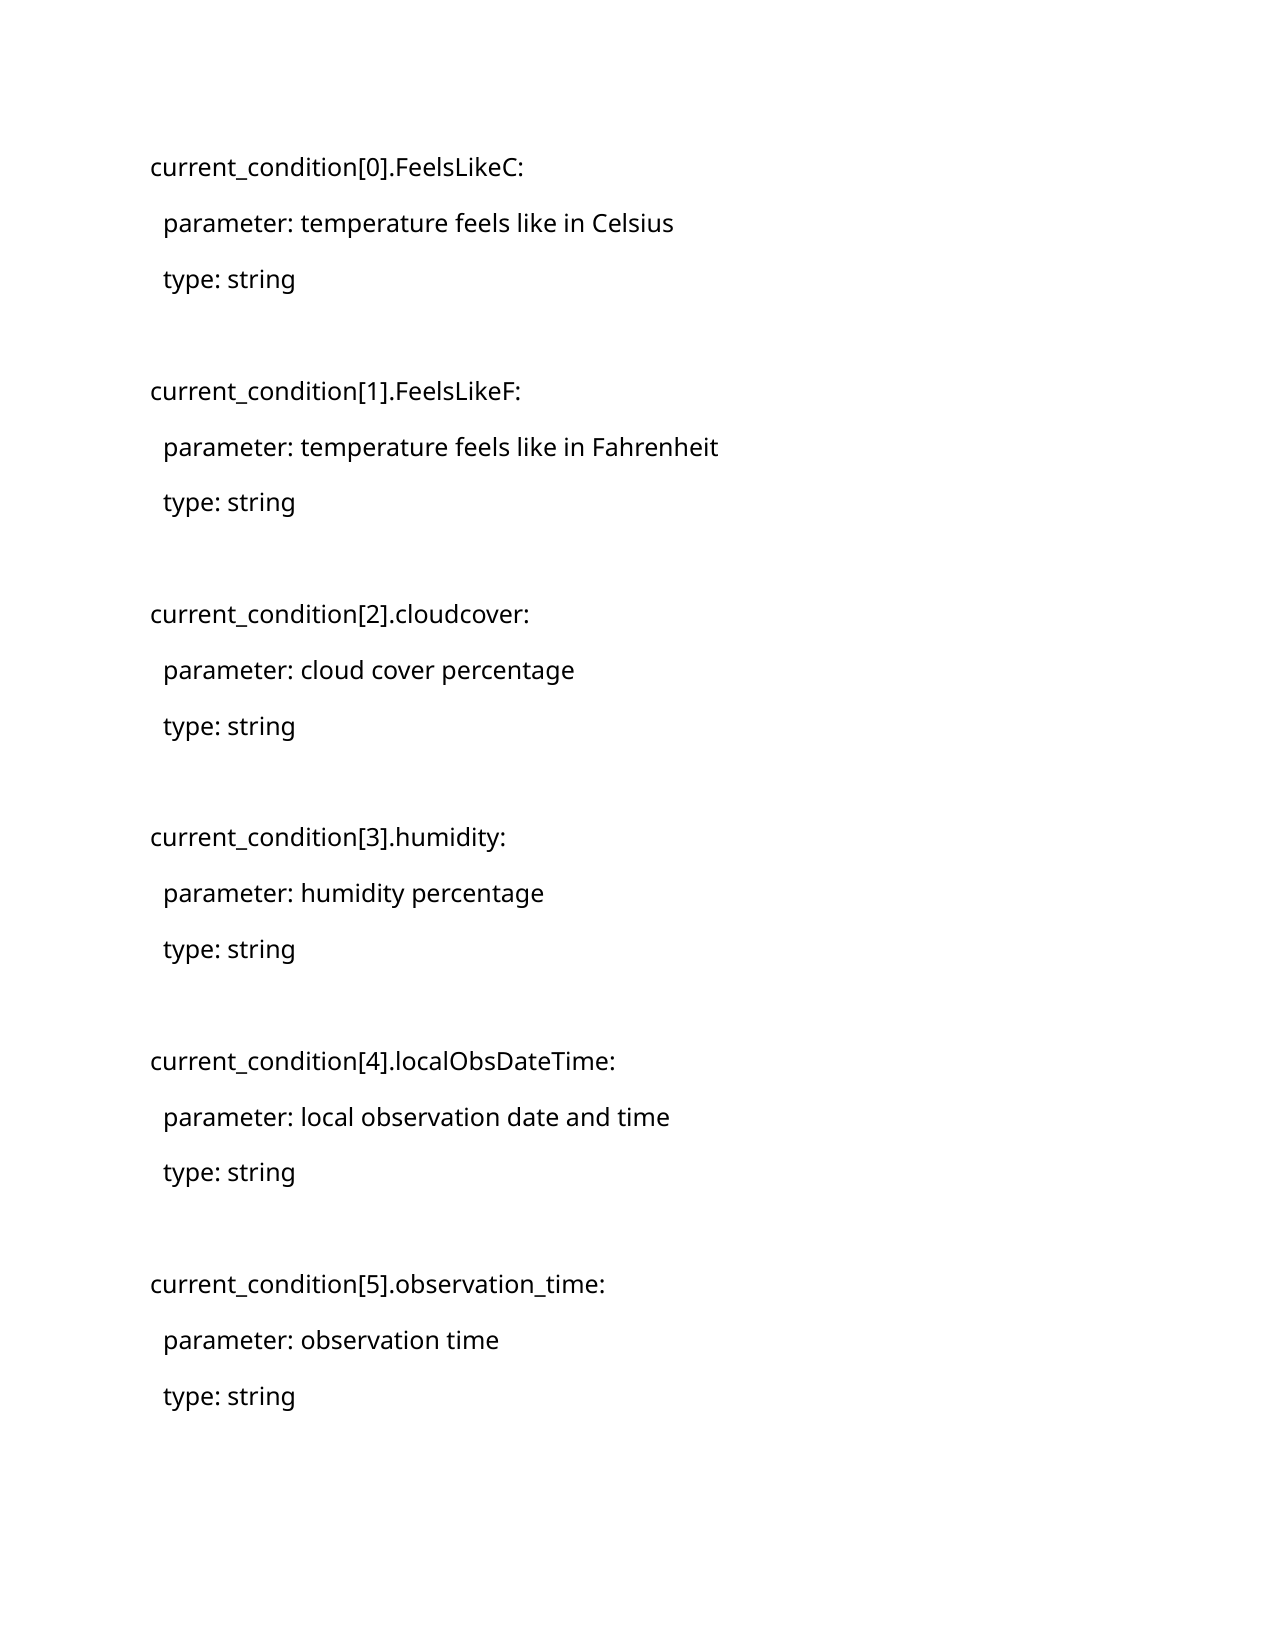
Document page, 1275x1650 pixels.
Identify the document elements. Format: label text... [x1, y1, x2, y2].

text parameter: local observation date and time [150, 1099, 1125, 1133]
text type: string [150, 932, 1125, 966]
text current_condition[3].humidity: [150, 820, 1125, 854]
text current_condition[4].localObsDateTime: [150, 1043, 1125, 1077]
text parameter: temperature feels like in Fahrenheit [150, 429, 1125, 463]
text parameter: cloud cover percentage [150, 652, 1125, 687]
text type: string [150, 708, 1125, 742]
text current_condition[2].cloudcover: [150, 597, 1125, 631]
text current_condition[0].FeelsLikeC: [150, 150, 1125, 184]
text type: string [150, 262, 1125, 296]
text type: string [150, 1378, 1125, 1412]
text parameter: humidity percentage [150, 876, 1125, 910]
text parameter: temperature feels like in Celsius [150, 206, 1125, 240]
text current_condition[5].observation_time: [150, 1267, 1125, 1301]
text type: string [150, 1155, 1125, 1189]
text parameter: observation time [150, 1322, 1125, 1357]
text current_condition[1].FeelsLikeF: [150, 373, 1125, 407]
text type: string [150, 485, 1125, 519]
